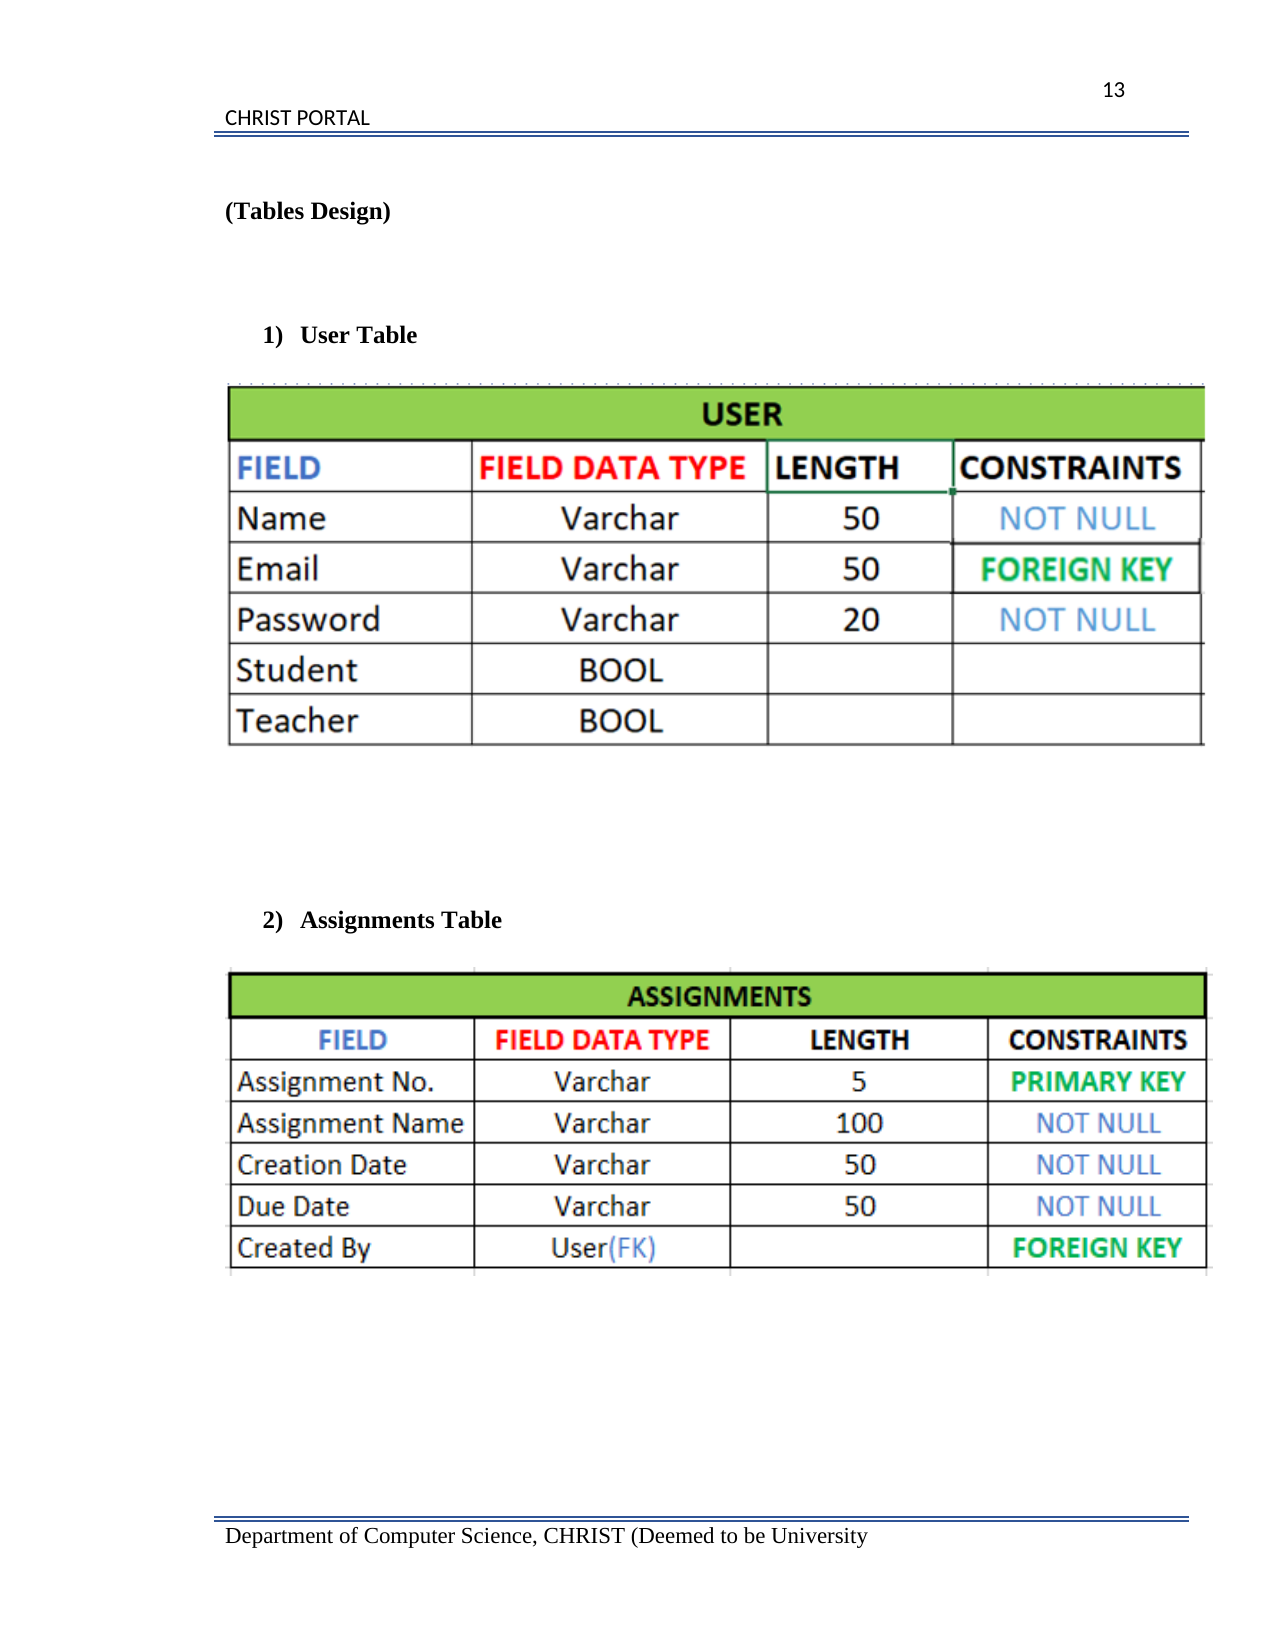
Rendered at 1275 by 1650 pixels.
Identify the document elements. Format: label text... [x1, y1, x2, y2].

picture [225, 967, 1213, 1276]
list User Table [262, 321, 1125, 349]
text (Tables Design) [225, 196, 1125, 225]
list Assignments Table [262, 906, 1125, 934]
picture [225, 382, 1208, 749]
